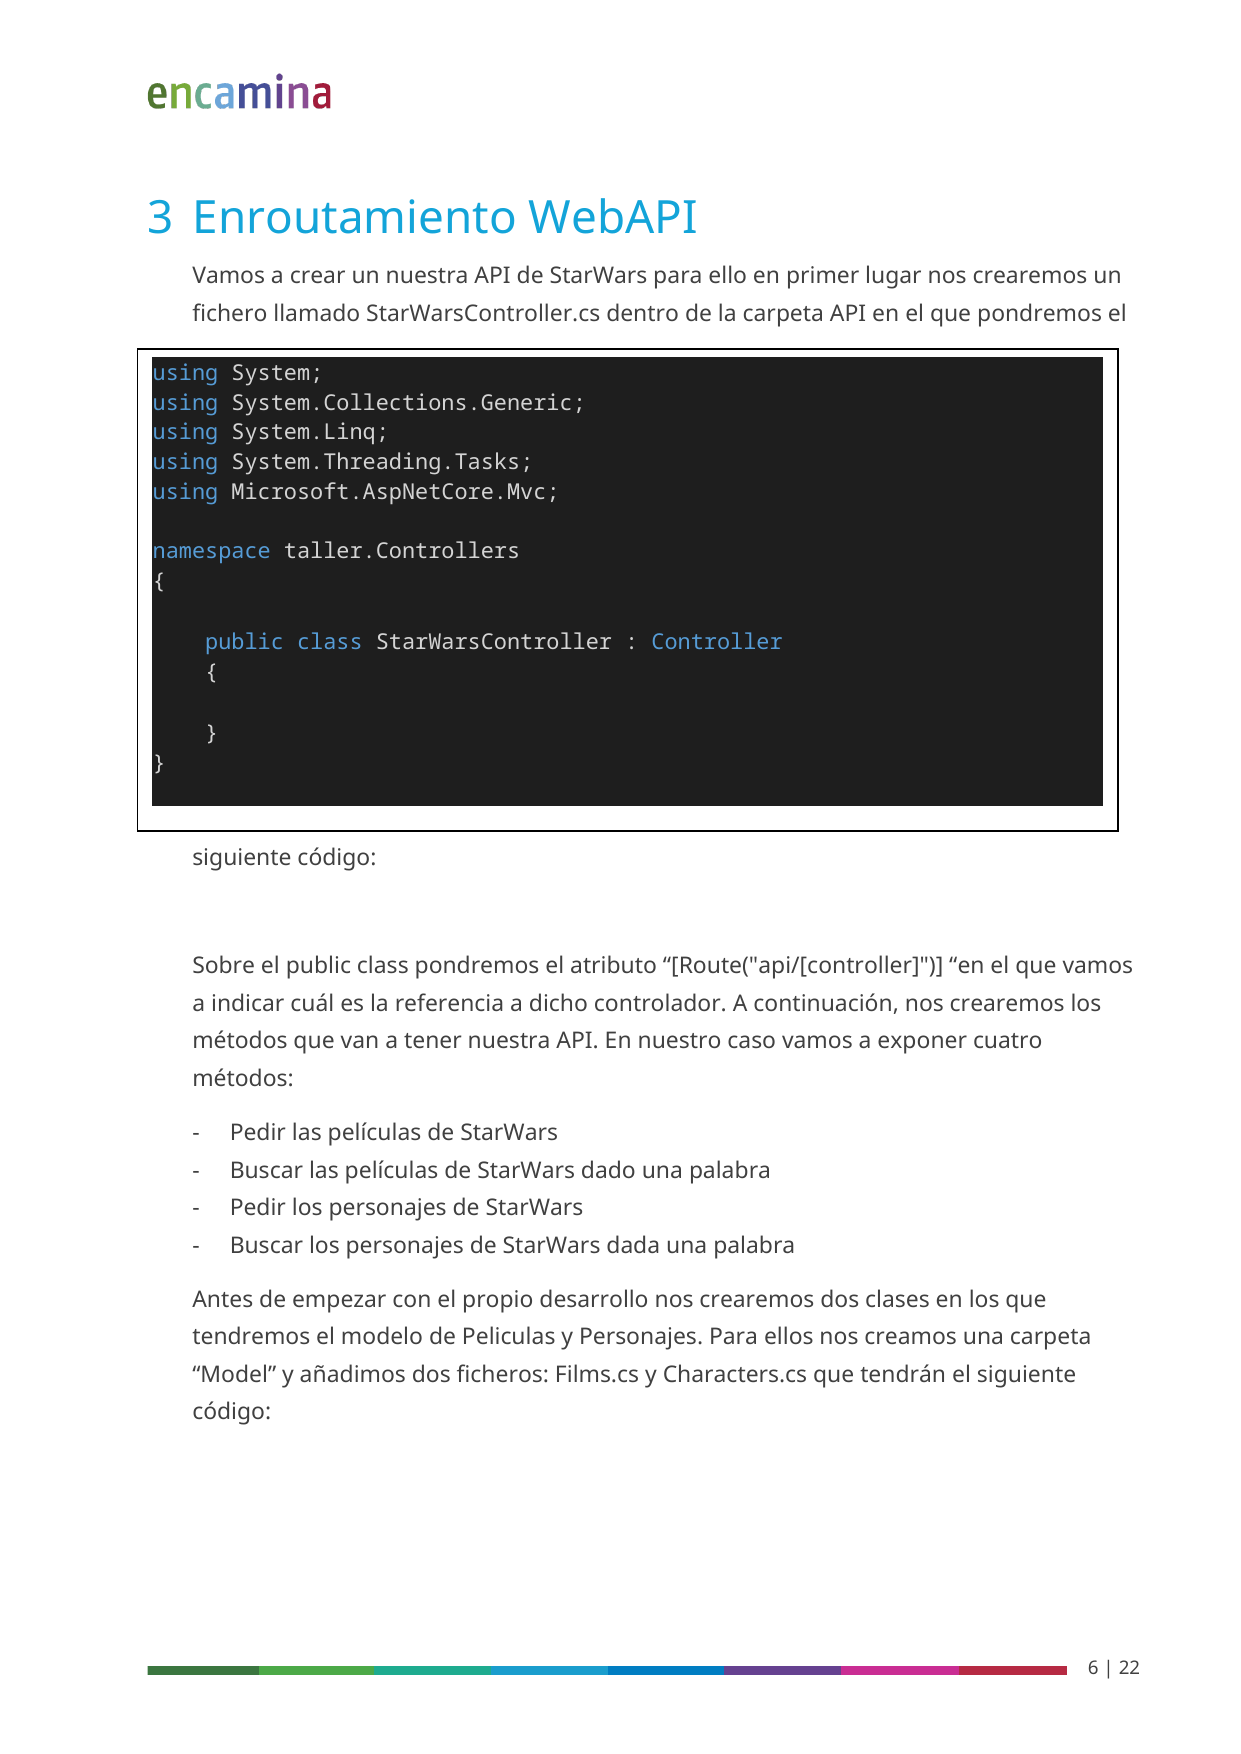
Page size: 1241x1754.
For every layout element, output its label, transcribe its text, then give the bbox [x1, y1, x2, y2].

list Buscar las películas de StarWars dado una palabra [192, 1154, 1140, 1185]
subtitle Enroutamiento WebAPI [148, 184, 1140, 247]
picture [147, 73, 331, 109]
list Pedir los personajes de StarWars [192, 1191, 1140, 1222]
list Buscar los personajes de StarWars dada una palabra [192, 1229, 1140, 1260]
picture [147, 1666, 1067, 1675]
text Vamos a crear un nuestra API de StarWars para ello en primer lugar nos crearemos un fichero llamado StarWarsController.cs dentro de la carpeta API en el que pondremos el siguiente código: [192, 259, 1140, 872]
list Pedir las películas de StarWars [192, 1116, 1140, 1147]
text Antes de empezar con el propio desarrollo nos crearemos dos clases en los que tendremos el modelo de Peliculas y Personajes. Para ellos nos creamos una carpeta “Model” y añadimos dos ficheros: Films.cs y Characters.cs que tendrán el siguiente código: [192, 1283, 1140, 1427]
text Sobre el public class pondremos el atributo “[Route("api/[controller]")] “en el que vamos a indicar cuál es la referencia a dicho controlador. A continuación, nos crearemos los métodos que van a tener nuestra API. En nuestro caso vamos a exponer cuatro métodos: [192, 949, 1140, 1093]
